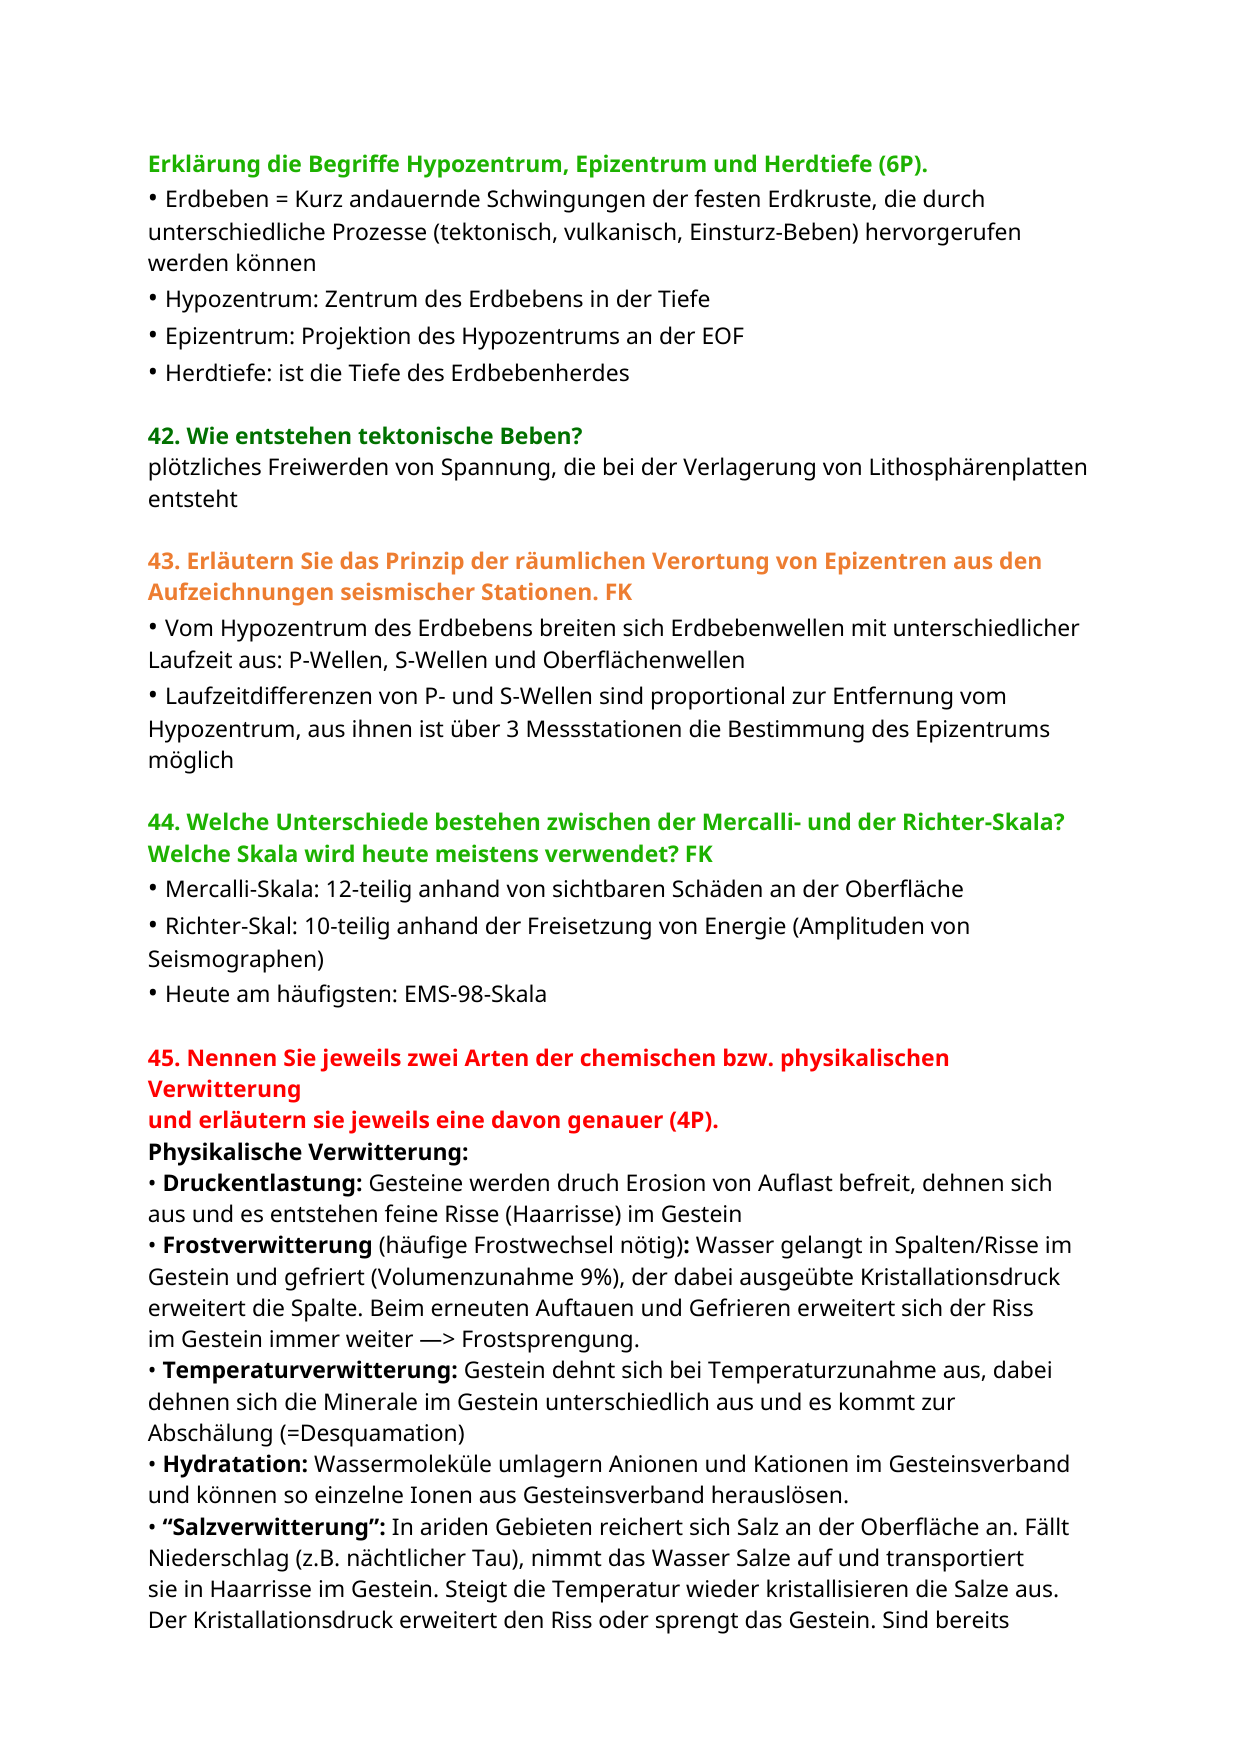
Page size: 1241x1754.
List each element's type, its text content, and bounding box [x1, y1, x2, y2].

text Hypozentrum, aus ihnen ist über 3 Messstationen die Bestimmung des Epizentrums [148, 713, 1093, 744]
text im Gestein immer weiter —> Frostsprengung. [148, 1323, 1093, 1354]
text erweitert die Spalte. Beim erneuten Auftauen und Gefrieren erweitert sich der Riss [148, 1292, 1093, 1323]
text • Mercalli-Skala: 12-teilig anhand von sichtbaren Schäden an der Oberfläche [148, 869, 1093, 906]
text • Richter-Skal: 10-teilig anhand der Freisetzung von Energie (Amplituden von [148, 906, 1093, 943]
text aus und es entstehen feine Risse (Haarrisse) im Gestein [148, 1198, 1093, 1229]
text • “Salzverwitterung”: In ariden Gebieten reichert sich Salz an der Oberfläche an. Fällt [148, 1511, 1093, 1542]
text plötzliches Freiwerden von Spannung, die bei der Verlagerung von Lithosphärenplatten [148, 451, 1093, 483]
text entsteht [148, 483, 1093, 514]
text • Druckentlastung: Gesteine werden druch Erosion von Auflast befreit, dehnen sich [148, 1167, 1093, 1198]
text dehnen sich die Minerale im Gestein unterschiedlich aus und es kommt zur [148, 1386, 1093, 1417]
text • Frostverwitterung (häufige Frostwechsel nötig): Wasser gelangt in Spalten/Risse im [148, 1229, 1093, 1261]
text • Laufzeitdifferenzen von P- und S-Wellen sind proportional zur Entfernung vom [148, 676, 1093, 713]
text 42. Wie entstehen tektonische Beben? [148, 420, 1093, 451]
text • Epizentrum: Projektion des Hypozentrums an der EOF [148, 315, 1093, 352]
text • Heute am häufigsten: EMS-98-Skala [148, 974, 1093, 1011]
text • Vom Hypozentrum des Erdbebens breiten sich Erdbebenwellen mit unterschiedlicher [148, 608, 1093, 644]
text werden können [148, 247, 1093, 278]
text • Herdtiefe: ist die Tiefe des Erdbebenherdes [148, 352, 1093, 389]
text und können so einzelne Ionen aus Gesteinsverband herauslösen. [148, 1479, 1093, 1511]
text Abschälung (=Desquamation) [148, 1417, 1093, 1448]
text unterschiedliche Prozesse (tektonisch, vulkanisch, Einsturz-Beben) hervorgerufen [148, 216, 1093, 247]
text Physikalische Verwitterung: [148, 1136, 1093, 1167]
text 43. Erläutern Sie das Prinzip der räumlichen Verortung von Epizentren aus den [148, 545, 1093, 576]
text • Hydratation: Wassermoleküle umlagern Anionen und Kationen im Gesteinsverband [148, 1448, 1093, 1479]
text 44. Welche Unterschiede bestehen zwischen der Mercalli- und der Richter-Skala? [148, 806, 1093, 838]
text Welche Skala wird heute meistens verwendet? FK [148, 838, 1093, 869]
text sie in Haarrisse im Gestein. Steigt die Temperatur wieder kristallisieren die Salze aus. [148, 1573, 1093, 1604]
text Niederschlag (z.B. nächtlicher Tau), nimmt das Wasser Salze auf und transportiert [148, 1542, 1093, 1573]
text möglich [148, 744, 1093, 775]
text Laufzeit aus: P-Wellen, S-Wellen und Oberflächenwellen [148, 644, 1093, 676]
text Gestein und gefriert (Volumenzunahme 9%), der dabei ausgeübte Kristallationsdruck [148, 1261, 1093, 1292]
text • Hypozentrum: Zentrum des Erdbebens in der Tiefe [148, 278, 1093, 315]
text 45. Nennen Sie jeweils zwei Arten der chemischen bzw. physikalischen Verwitterung [148, 1042, 1093, 1104]
text Erklärung die Begriffe Hypozentrum, Epizentrum und Herdtiefe (6P). [148, 148, 1093, 179]
text • Erdbeben = Kurz andauernde Schwingungen der festen Erdkruste, die durch [148, 179, 1093, 216]
text Aufzeichnungen seismischer Stationen. FK [148, 576, 1093, 608]
text • Temperaturverwitterung: Gestein dehnt sich bei Temperaturzunahme aus, dabei [148, 1354, 1093, 1386]
text Seismographen) [148, 943, 1093, 974]
text und erläutern sie jeweils eine davon genauer (4P). [148, 1104, 1093, 1136]
text Der Kristallationsdruck erweitert den Riss oder sprengt das Gestein. Sind bereits [148, 1604, 1093, 1636]
